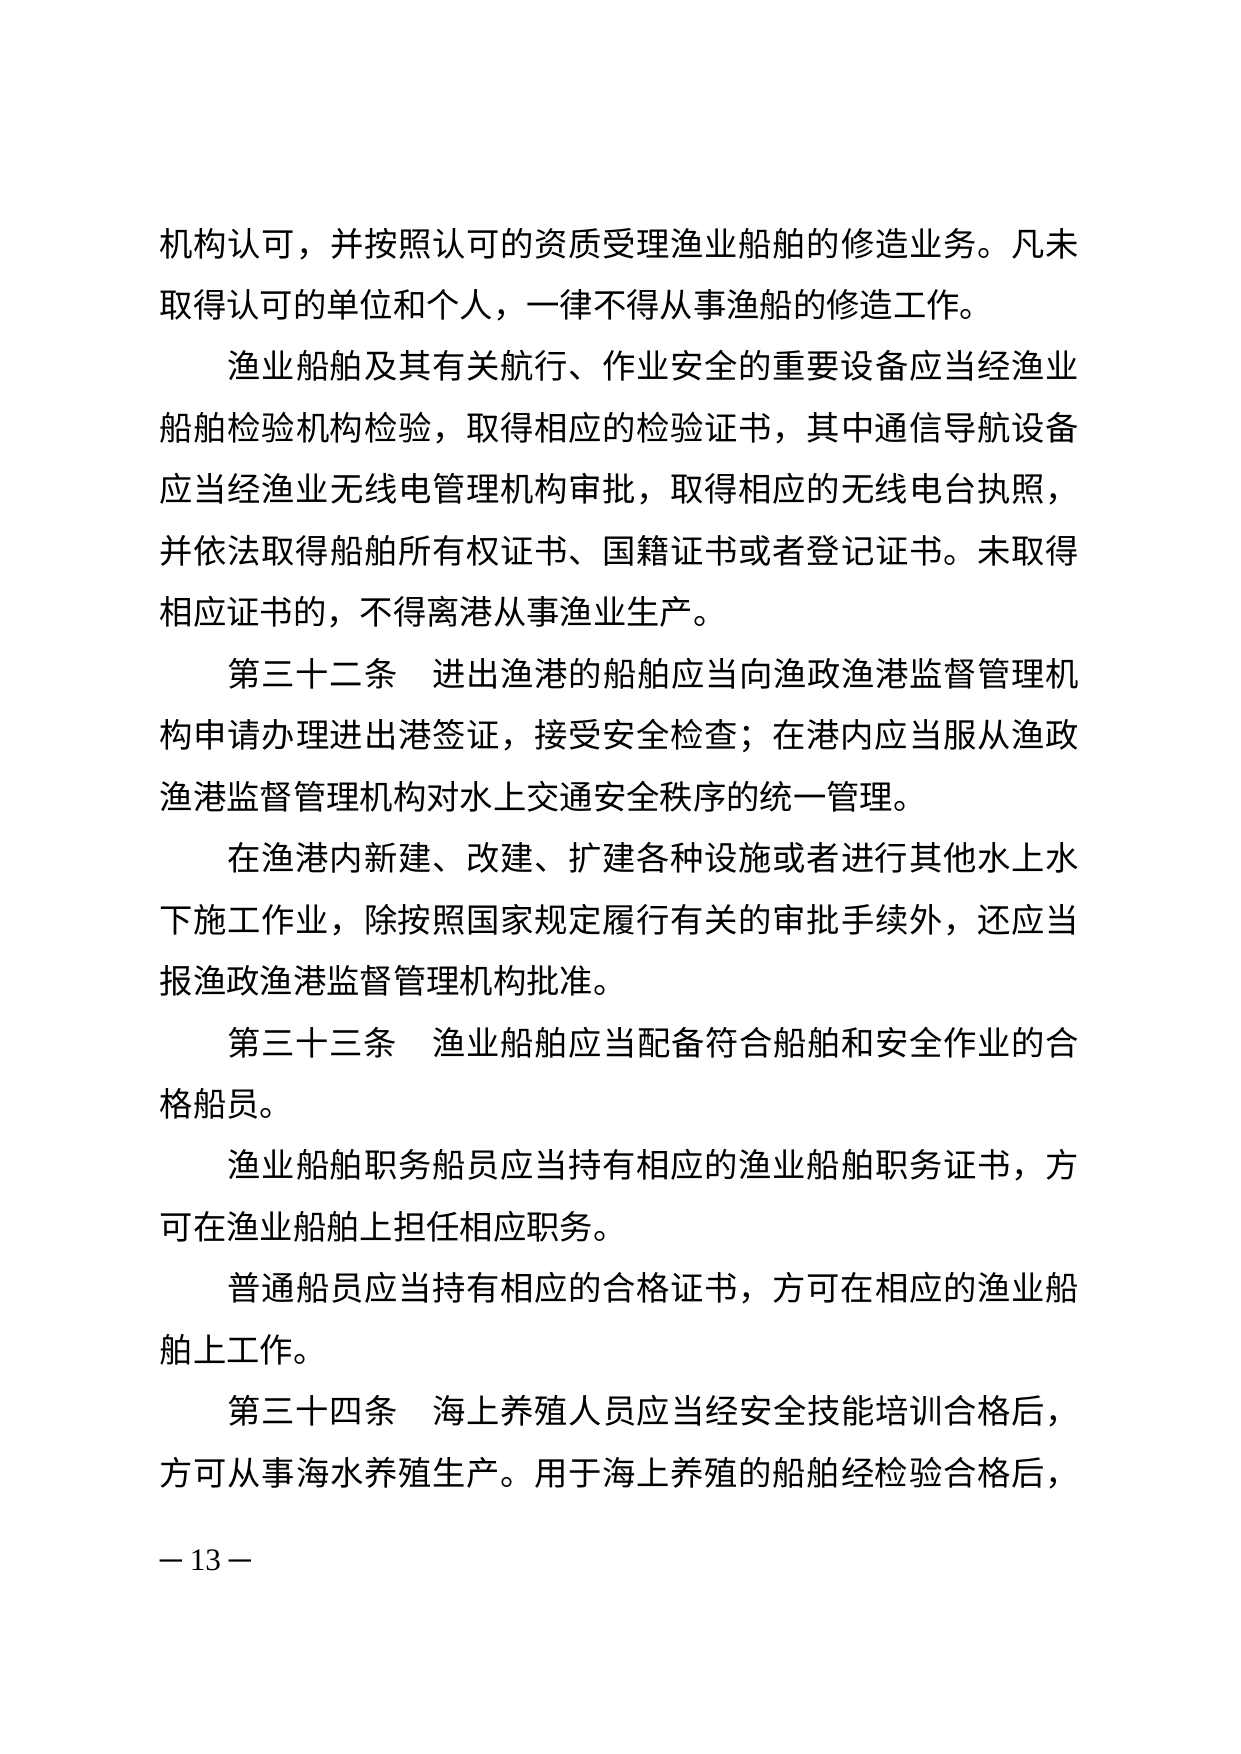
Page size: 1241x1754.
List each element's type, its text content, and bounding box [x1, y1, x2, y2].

text 第三十二条 进出渔港的船舶应当向渔政渔港监督管理机构申请办理进出港签证，接受安全检查；在港内应当服从渔政渔港监督管理机构对水上交通安全秩序的统一管理。 [159, 637, 1081, 821]
text 在渔港内新建、改建、扩建各种设施或者进行其他水上水下施工作业，除按照国家规定履行有关的审批手续外，还应当报渔政渔港监督管理机构批准。 [159, 821, 1081, 1006]
text 普通船员应当持有相应的合格证书，方可在相应的渔业船舶上工作。 [159, 1252, 1081, 1374]
text 渔业船舶及其有关航行、作业安全的重要设备应当经渔业船舶检验机构检验，取得相应的检验证书，其中通信导航设备应当经渔业无线电管理机构审批，取得相应的无线电台执照，并依法取得船舶所有权证书、国籍证书或者登记证书。未取得相应证书的，不得离港从事渔业生产。 [159, 330, 1081, 637]
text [159, 1374, 1081, 1497]
text 渔业船舶职务船员应当持有相应的渔业船舶职务证书，方可在渔业船舶上担任相应职务。 [159, 1129, 1081, 1252]
text 第三十三条 渔业船舶应当配备符合船舶和安全作业的合格船员。 [159, 1006, 1081, 1129]
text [159, 207, 1081, 330]
